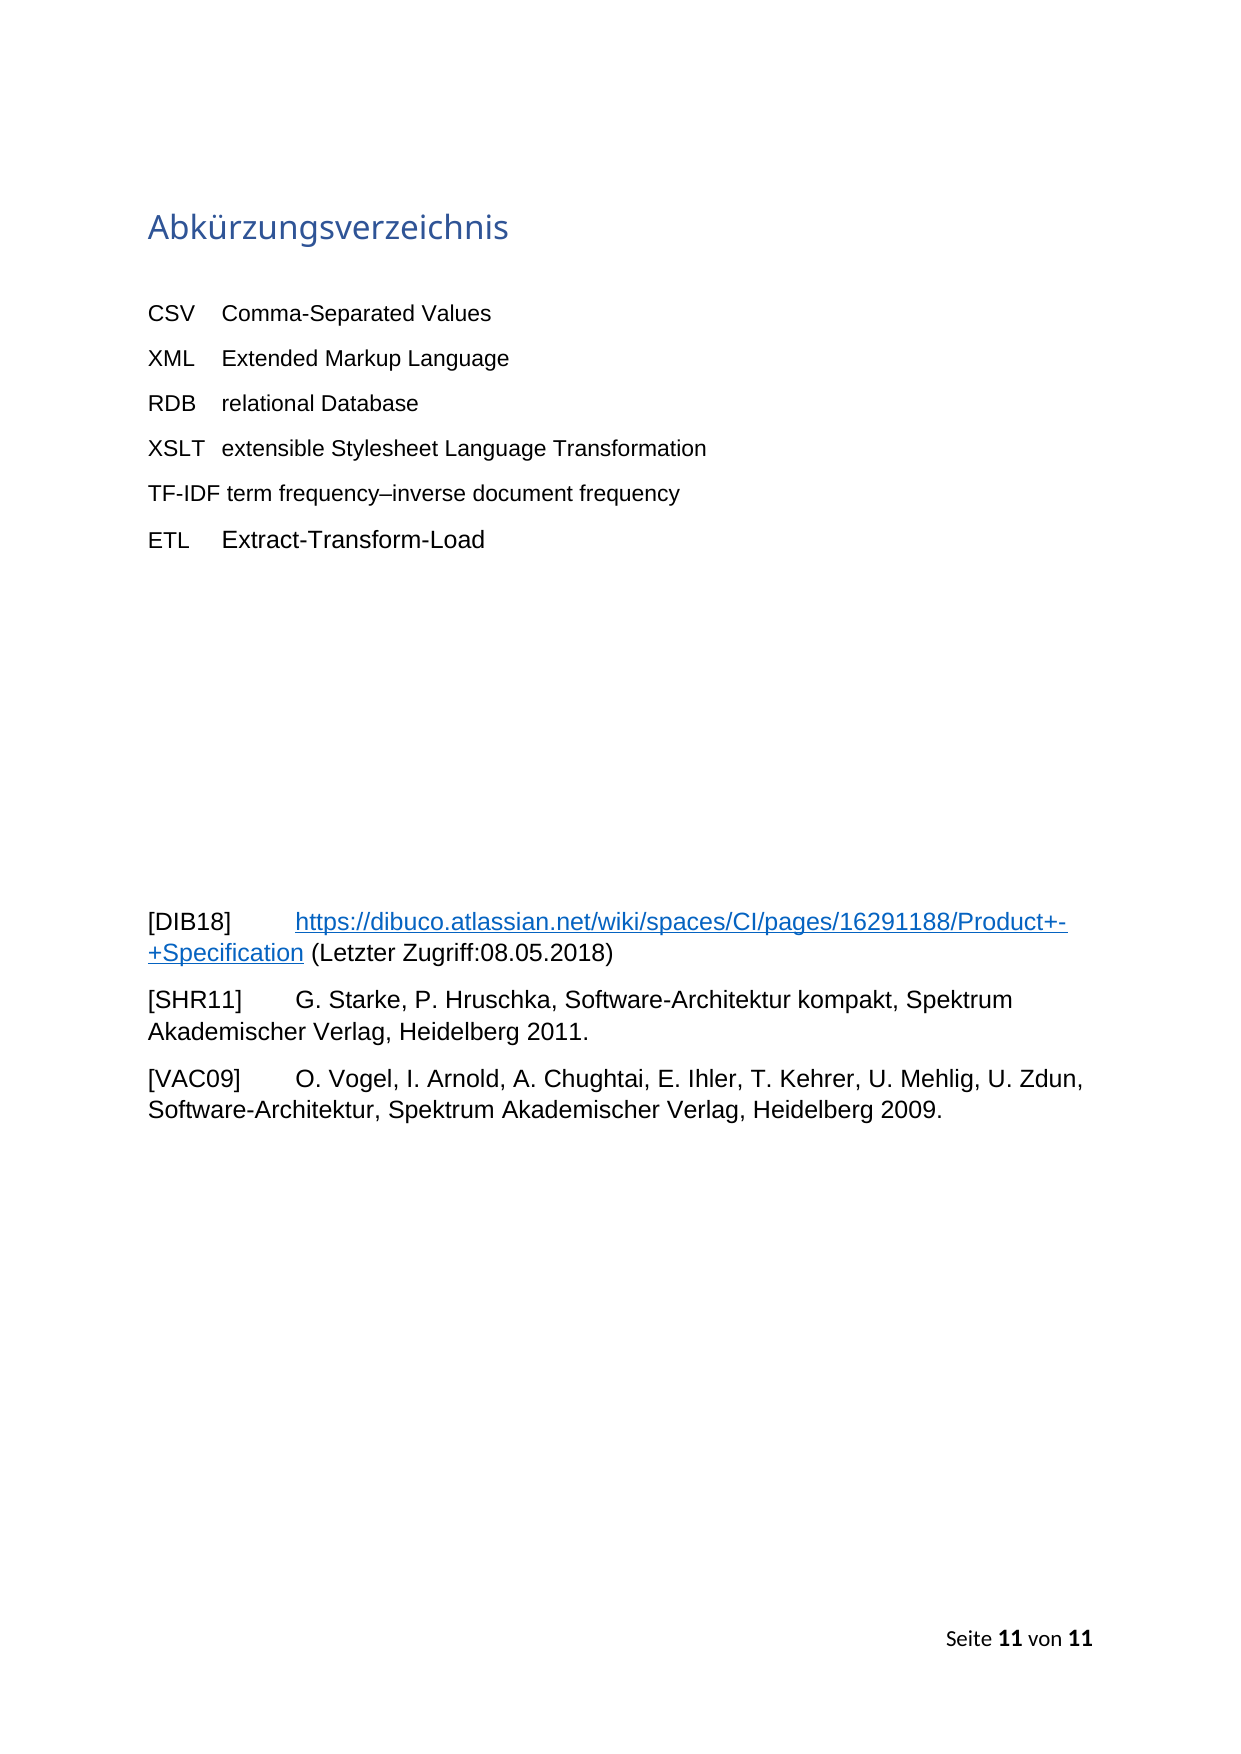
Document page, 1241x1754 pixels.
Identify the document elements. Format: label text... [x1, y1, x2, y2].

subtitle Abkürzungsverzeichnis [148, 204, 1093, 249]
text [VAC09] O. Vogel, I. Arnold, A. Chughtai, E. Ihler, T. Kehrer, U. Mehlig, U. Zdun, Software-Architektur, Spektrum Akademischer Verlag, Heidelberg 2009. [148, 1064, 1093, 1124]
text RDB relational Database [148, 390, 1093, 416]
text [DIB18] https://dibuco.atlassian.net/wiki/spaces/CI/pages/16291188/Product+-+Specification (Letzter Zugriff:08.05.2018) [148, 907, 1093, 966]
text XSLT extensible Stylesheet Language Transformation [148, 435, 1093, 461]
text XML Extended Markup Language [148, 344, 1093, 371]
text [SHR11] G. Starke, P. Hruschka, Software-Architektur kompakt, Spektrum Akademischer Verlag, Heidelberg 2011. [148, 985, 1093, 1045]
text ETL Extract-Transform-Load [148, 525, 1093, 554]
text TF-IDF term frequency–inverse document frequency [148, 480, 1093, 506]
text CSV Comma-Separated Values [148, 299, 1093, 326]
